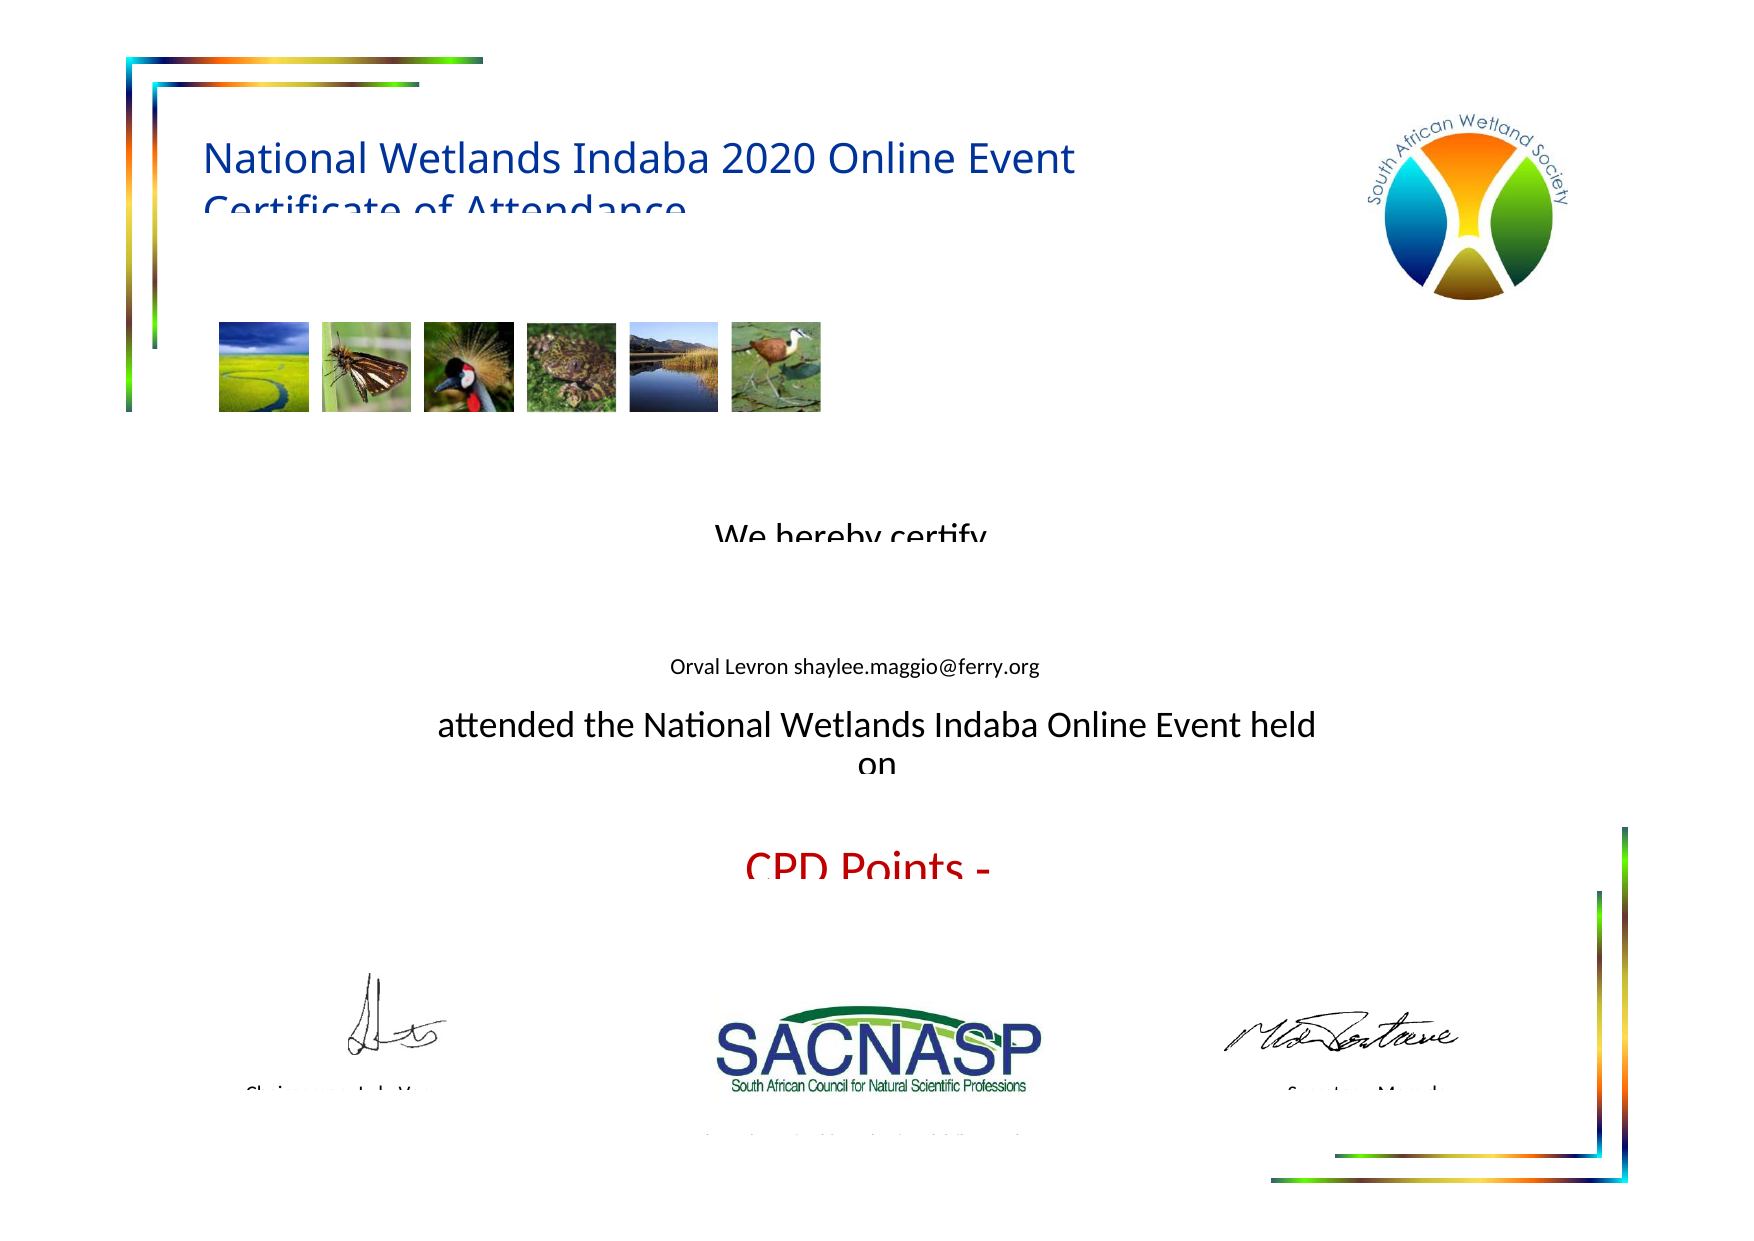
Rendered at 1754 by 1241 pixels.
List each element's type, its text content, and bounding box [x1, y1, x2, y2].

picture [126, 57, 514, 412]
picture [348, 973, 447, 1055]
picture [629, 322, 718, 412]
picture [731, 322, 821, 412]
picture [1367, 114, 1568, 300]
picture [526, 321, 617, 413]
picture [710, 989, 1045, 1099]
text Orval Levron shaylee.maggio@ferry.org [179, 652, 1531, 680]
picture [1223, 827, 1628, 1183]
